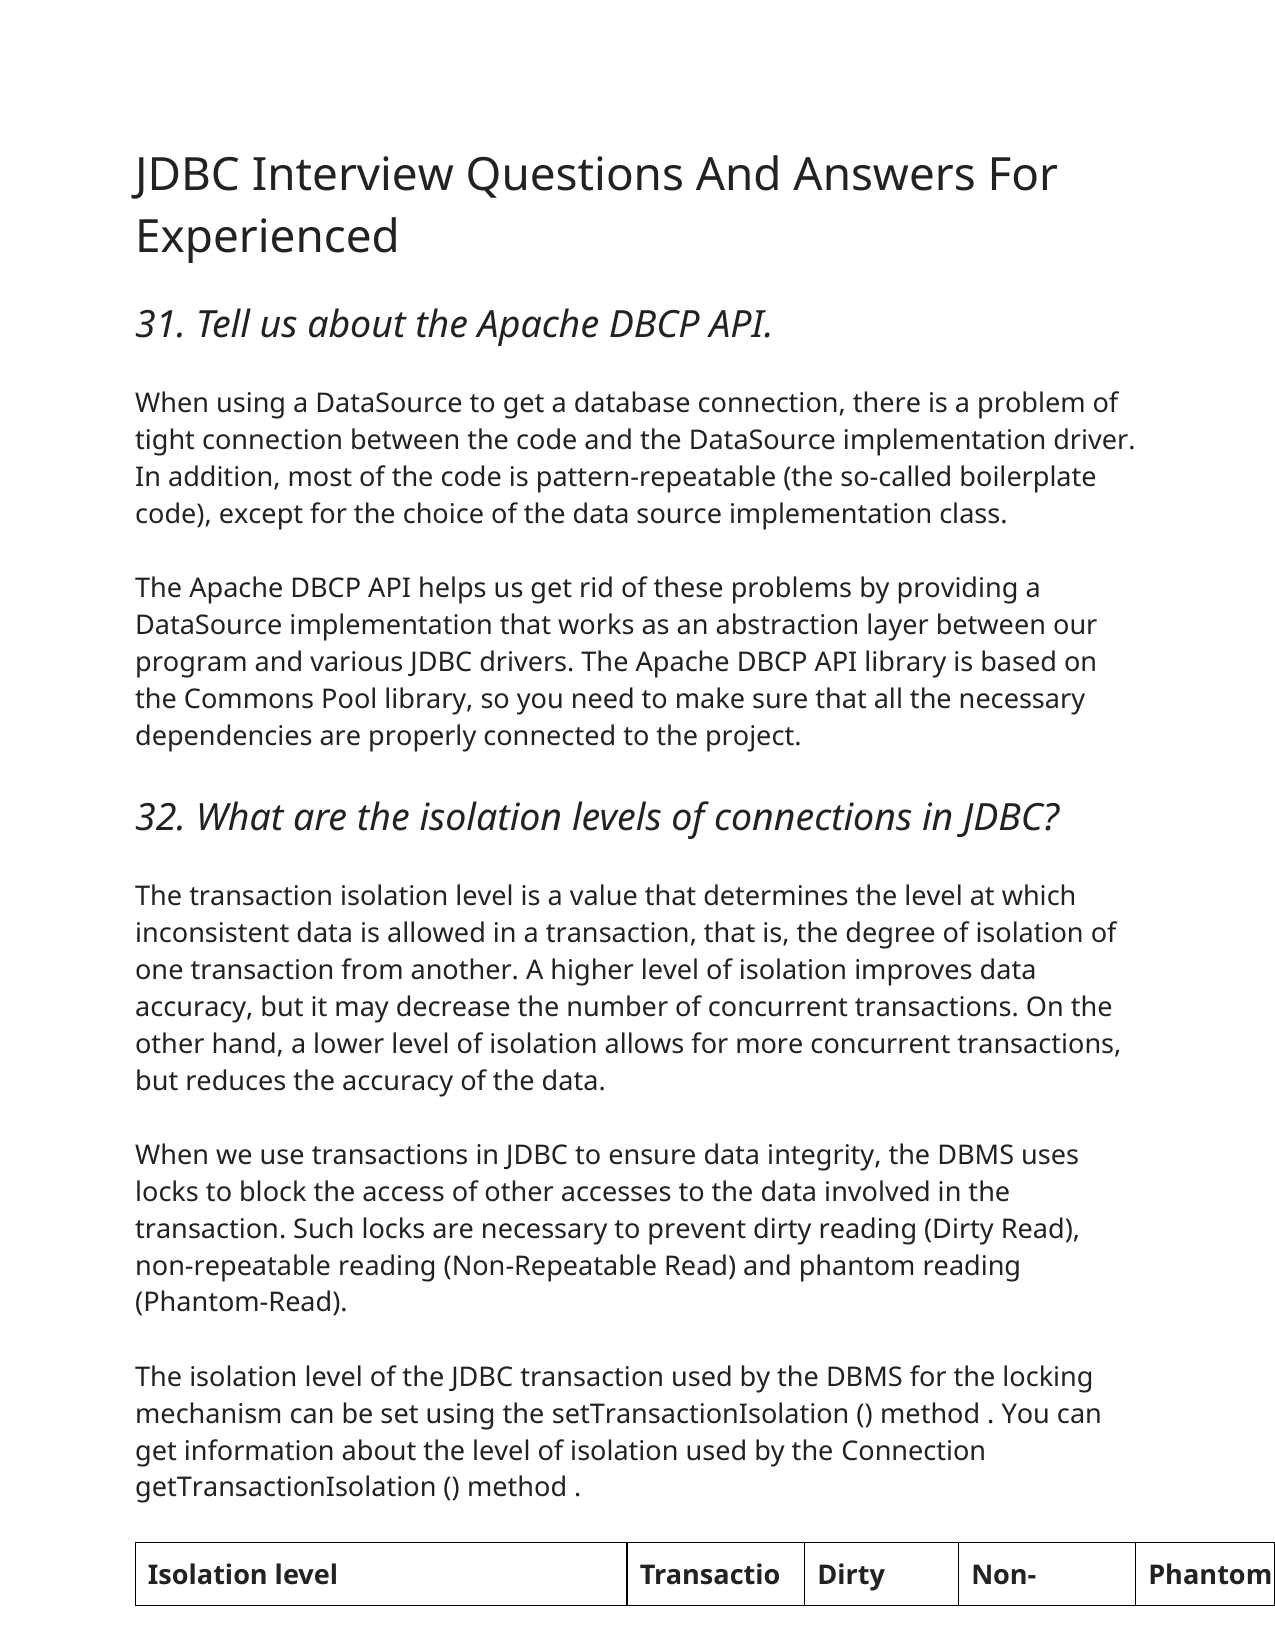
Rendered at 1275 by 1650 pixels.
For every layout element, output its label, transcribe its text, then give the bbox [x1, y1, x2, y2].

text When using a DataSource to get a database connection, there is a problem of tight connection between the code and the DataSource implementation driver. In addition, most of the code is pattern-repeatable (the so-called boilerplate code), except for the choice of the data source implementation class. [135, 383, 1140, 531]
subtitle JDBC Interview Questions And Answers For Experienced [135, 141, 1140, 266]
text The transaction isolation level is a value that determines the level at which inconsistent data is allowed in a transaction, that is, the degree of isolation of one transaction from another. A higher level of isolation improves data accuracy, but it may decrease the number of concurrent transactions. On the other hand, a lower level of isolation allows for more concurrent transactions, but reduces the accuracy of the data. [135, 877, 1140, 1098]
subtitle 31. Tell us about the Apache DBCP API. [135, 297, 1140, 348]
table_header Phantom Read [1136, 1543, 1274, 1605]
table_header Non-Repeatable Read [959, 1543, 1135, 1605]
text The Apache DBCP API helps us get rid of these problems by providing a DataSource implementation that works as an abstraction layer between our program and various JDBC drivers. The Apache DBCP API library is based on the Commons Pool library, so you need to make sure that all the necessary dependencies are properly connected to the project. [135, 568, 1140, 753]
text The isolation level of the JDBC transaction used by the DBMS for the locking mechanism can be set using the setTransactionIsolation () method . You can get information about the level of isolation used by the Connection getTransactionIsolation () method . [135, 1357, 1140, 1505]
table_header Transaction [628, 1543, 804, 1605]
subtitle 32. What are the isolation levels of connections in JDBC? [135, 790, 1140, 841]
text When we use transactions in JDBC to ensure data integrity, the DBMS uses locks to block the access of other accesses to the data involved in the transaction. Such locks are necessary to prevent dirty reading (Dirty Read), non-repeatable reading (Non-Repeatable Read) and phantom reading (Phantom-Read). [135, 1135, 1140, 1320]
table_header Isolation level [136, 1543, 626, 1605]
table_header Dirty read [805, 1543, 958, 1605]
